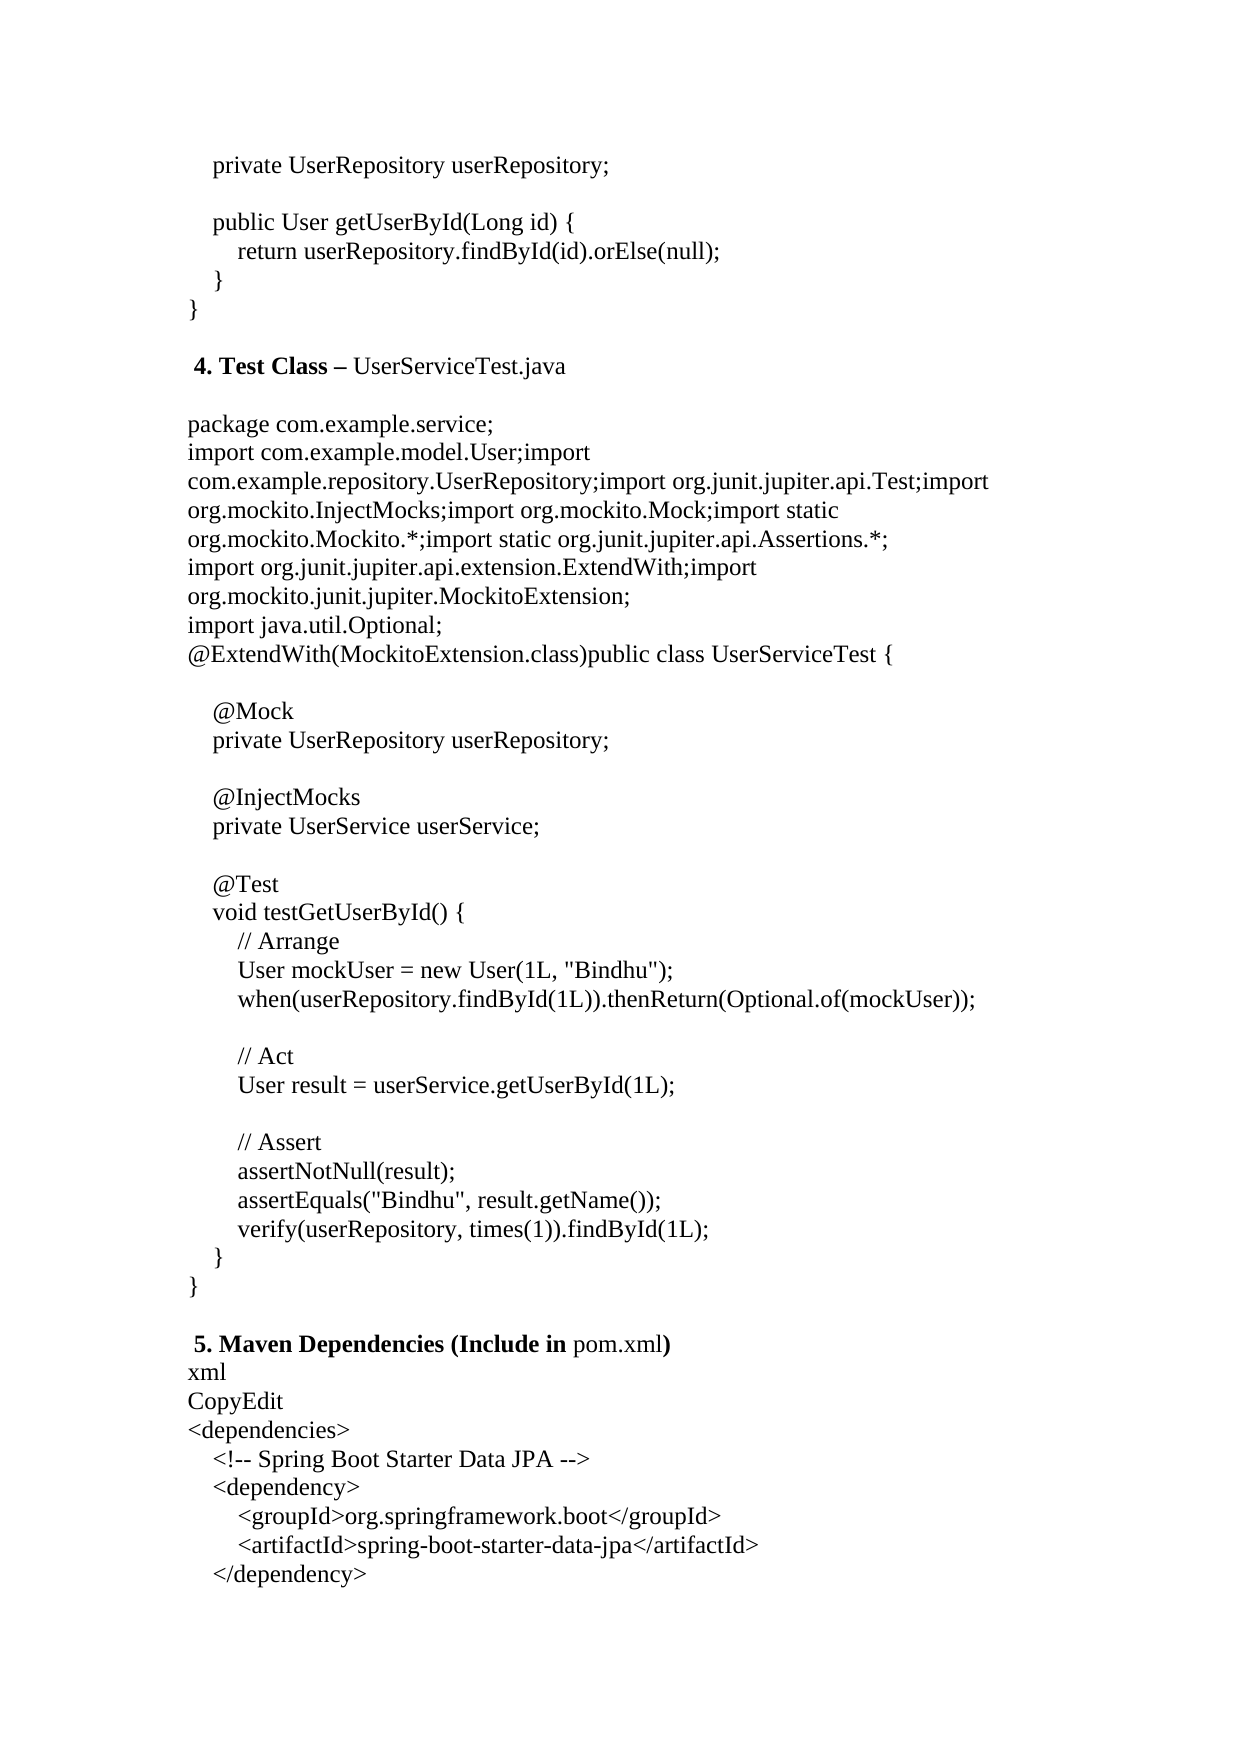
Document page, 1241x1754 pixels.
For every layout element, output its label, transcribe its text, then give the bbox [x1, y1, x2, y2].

text void testGetUserById() { [187, 897, 1053, 926]
text when(userRepository.findById(1L)).thenReturn(Optional.of(mockUser)); [187, 984, 1053, 1012]
text // Assert [187, 1127, 1053, 1156]
text @InjectMocks [187, 782, 1053, 811]
text <dependency> [187, 1472, 1053, 1501]
text User mockUser = new User(1L, "Bindhu"); [187, 955, 1053, 984]
text import com.example.model.User;import com.example.repository.UserRepository;import org.junit.jupiter.api.Test;import org.mockito.InjectMocks;import org.mockito.Mock;import static org.mockito.Mockito.*;import static org.junit.jupiter.api.Assertions.*; [187, 437, 1053, 552]
text </dependency> [187, 1559, 1053, 1587]
text <dependencies> [187, 1415, 1053, 1444]
text public User getUserById(Long id) { [187, 207, 1053, 236]
text return userRepository.findById(id).orElse(null); [187, 236, 1053, 265]
text } [187, 294, 1053, 322]
text CopyEdit [187, 1386, 1053, 1415]
text assertNotNull(result); [187, 1156, 1053, 1185]
text private UserService userService; [187, 811, 1053, 840]
text // Arrange [187, 926, 1053, 955]
text User result = userService.getUserById(1L); [187, 1070, 1053, 1099]
text 4. Test Class – UserServiceTest.java [187, 351, 1053, 380]
text assertEquals("Bindhu", result.getName()); [187, 1185, 1053, 1214]
text // Act [187, 1041, 1053, 1070]
text import org.junit.jupiter.api.extension.ExtendWith;import org.mockito.junit.jupiter.MockitoExtension; [187, 552, 1053, 610]
text <artifactId>spring-boot-starter-data-jpa</artifactId> [187, 1530, 1053, 1559]
text } [187, 1242, 1053, 1271]
text 5. Maven Dependencies (Include in pom.xml) [187, 1329, 1053, 1357]
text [187, 1501, 1053, 1530]
text private UserRepository userRepository; [187, 150, 1053, 179]
text import java.util.Optional; [187, 610, 1053, 639]
text package com.example.service; [187, 409, 1053, 437]
text @ExtendWith(MockitoExtension.class)public class UserServiceTest { [187, 639, 1053, 667]
text xml [187, 1357, 1053, 1386]
text } [187, 265, 1053, 294]
text } [187, 1271, 1053, 1300]
text @Test [187, 869, 1053, 897]
text @Mock [187, 696, 1053, 725]
text private UserRepository userRepository; [187, 725, 1053, 754]
text <!-- Spring Boot Starter Data JPA --> [187, 1444, 1053, 1472]
text verify(userRepository, times(1)).findById(1L); [187, 1214, 1053, 1242]
